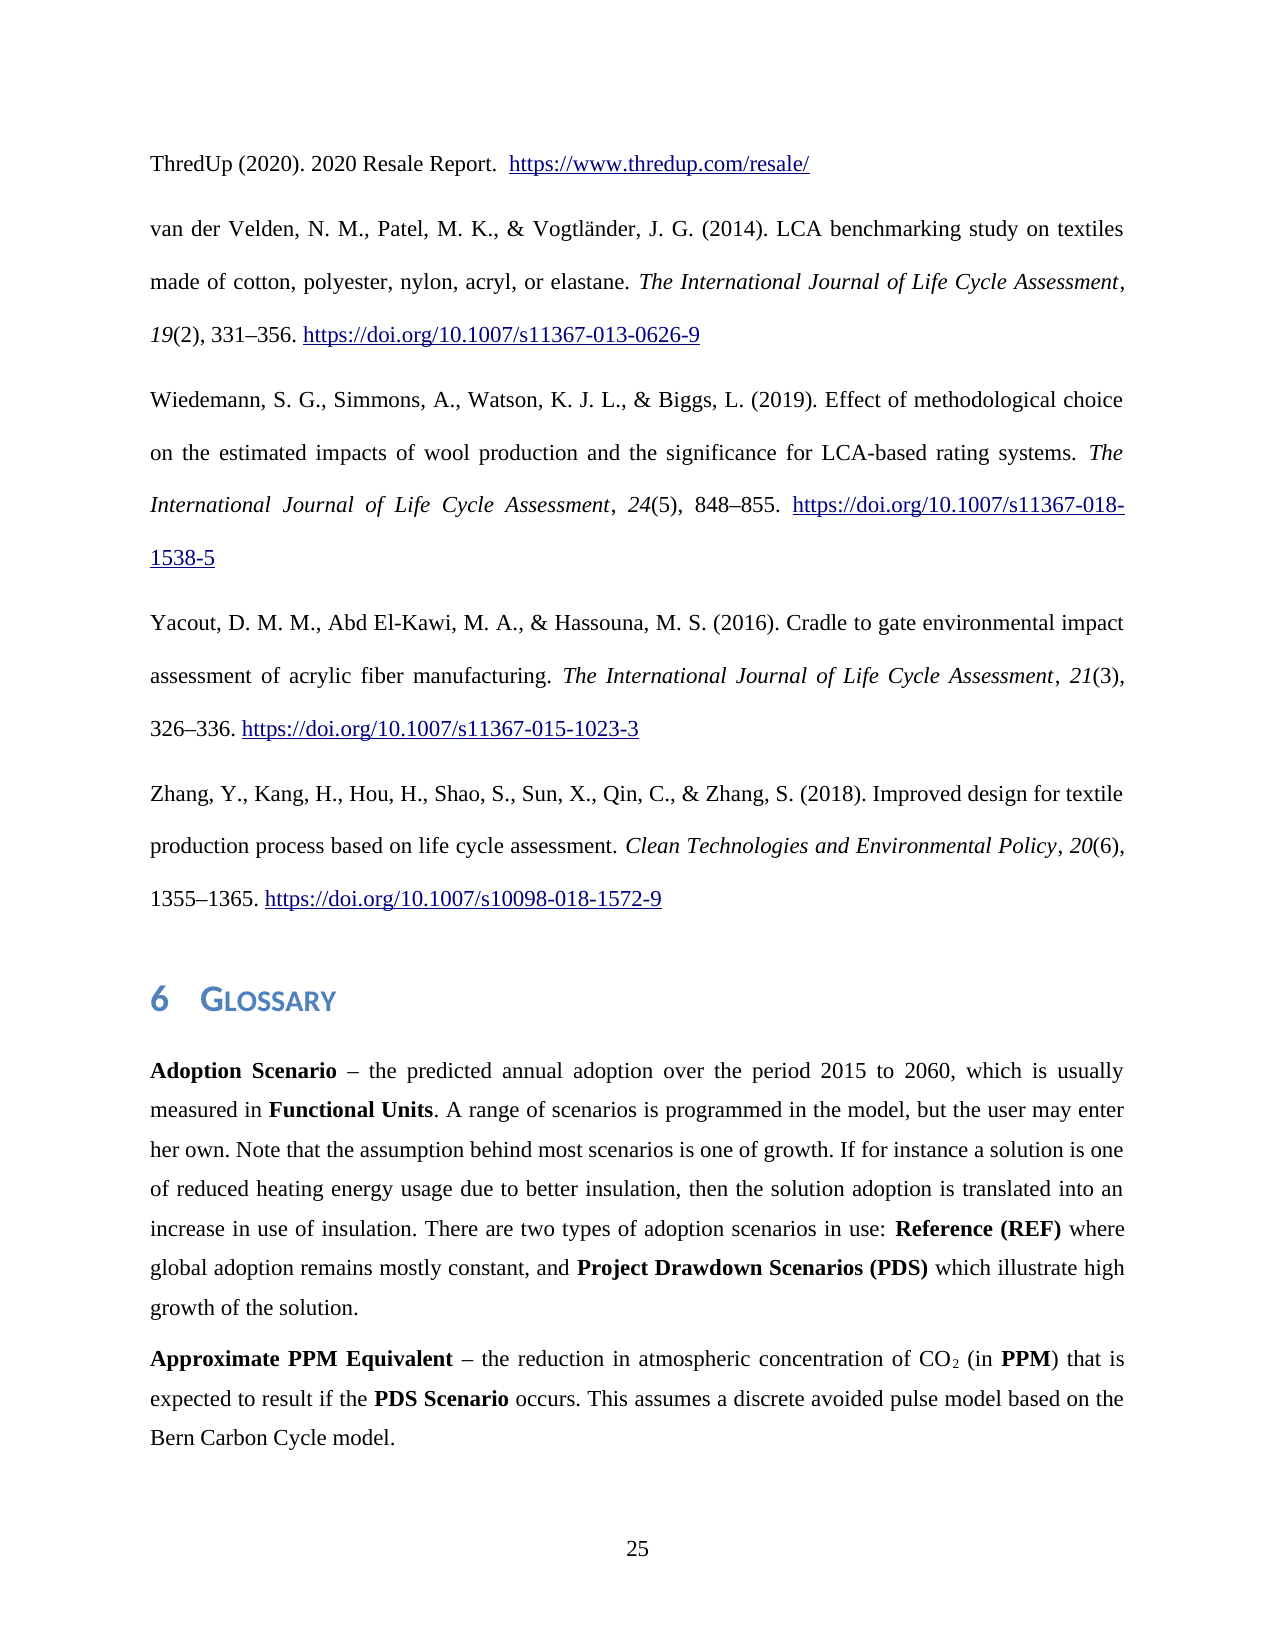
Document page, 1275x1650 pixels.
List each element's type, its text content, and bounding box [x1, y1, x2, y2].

text Approximate PPM Equivalent – the reduction in atmospheric concentration of CO2 (in PPM) that is expected to result if the PDS Scenario occurs. This assumes a discrete avoided pulse model based on the Bern Carbon Cycle model. [150, 1346, 1125, 1451]
subtitle Glossary [150, 975, 1125, 1021]
text ThredUp (2020). 2020 Resale Report. https://www.thredup.com/resale/ [150, 150, 1125, 176]
text Adoption Scenario – the predicted annual adoption over the period 2015 to 2060, which is usually measured in Functional Units. A range of scenarios is programmed in the model, but the user may enter her own. Note that the assumption behind most scenarios is one of growth. If for instance a solution is one of reduced heating energy usage due to better insulation, then the solution adoption is translated into an increase in use of insulation. There are two types of adoption scenarios in use: Reference (REF) where global adoption remains mostly constant, and Project Drawdown Scenarios (PDS) which illustrate high growth of the solution. [150, 1057, 1125, 1320]
text Zhang, Y., Kang, H., Hou, H., Shao, S., Sun, X., Qin, C., & Zhang, S. (2018). Improved design for textile production process based on life cycle assessment. Clean Technologies and Environmental Policy, 20(6), 1355–1365. https://doi.org/10.1007/s10098-018-1572-9 [150, 780, 1125, 912]
text Yacout, D. M. M., Abd El-Kawi, M. A., & Hassouna, M. S. (2016). Cradle to gate environmental impact assessment of acrylic fiber manufacturing. The International Journal of Life Cycle Assessment, 21(3), 326–336. https://doi.org/10.1007/s11367-015-1023-3 [150, 609, 1125, 741]
text van der Velden, N. M., Patel, M. K., & Vogtländer, J. G. (2014). LCA benchmarking study on textiles made of cotton, polyester, nylon, acryl, or elastane. The International Journal of Life Cycle Assessment, 19(2), 331–356. https://doi.org/10.1007/s11367-013-0626-9 [150, 215, 1125, 347]
text Wiedemann, S. G., Simmons, A., Watson, K. J. L., & Biggs, L. (2019). Effect of methodological choice on the estimated impacts of wool production and the significance for LCA-based rating systems. The International Journal of Life Cycle Assessment, 24(5), 848–855. https://doi.org/10.1007/s11367-018-1538-5 [150, 386, 1125, 570]
